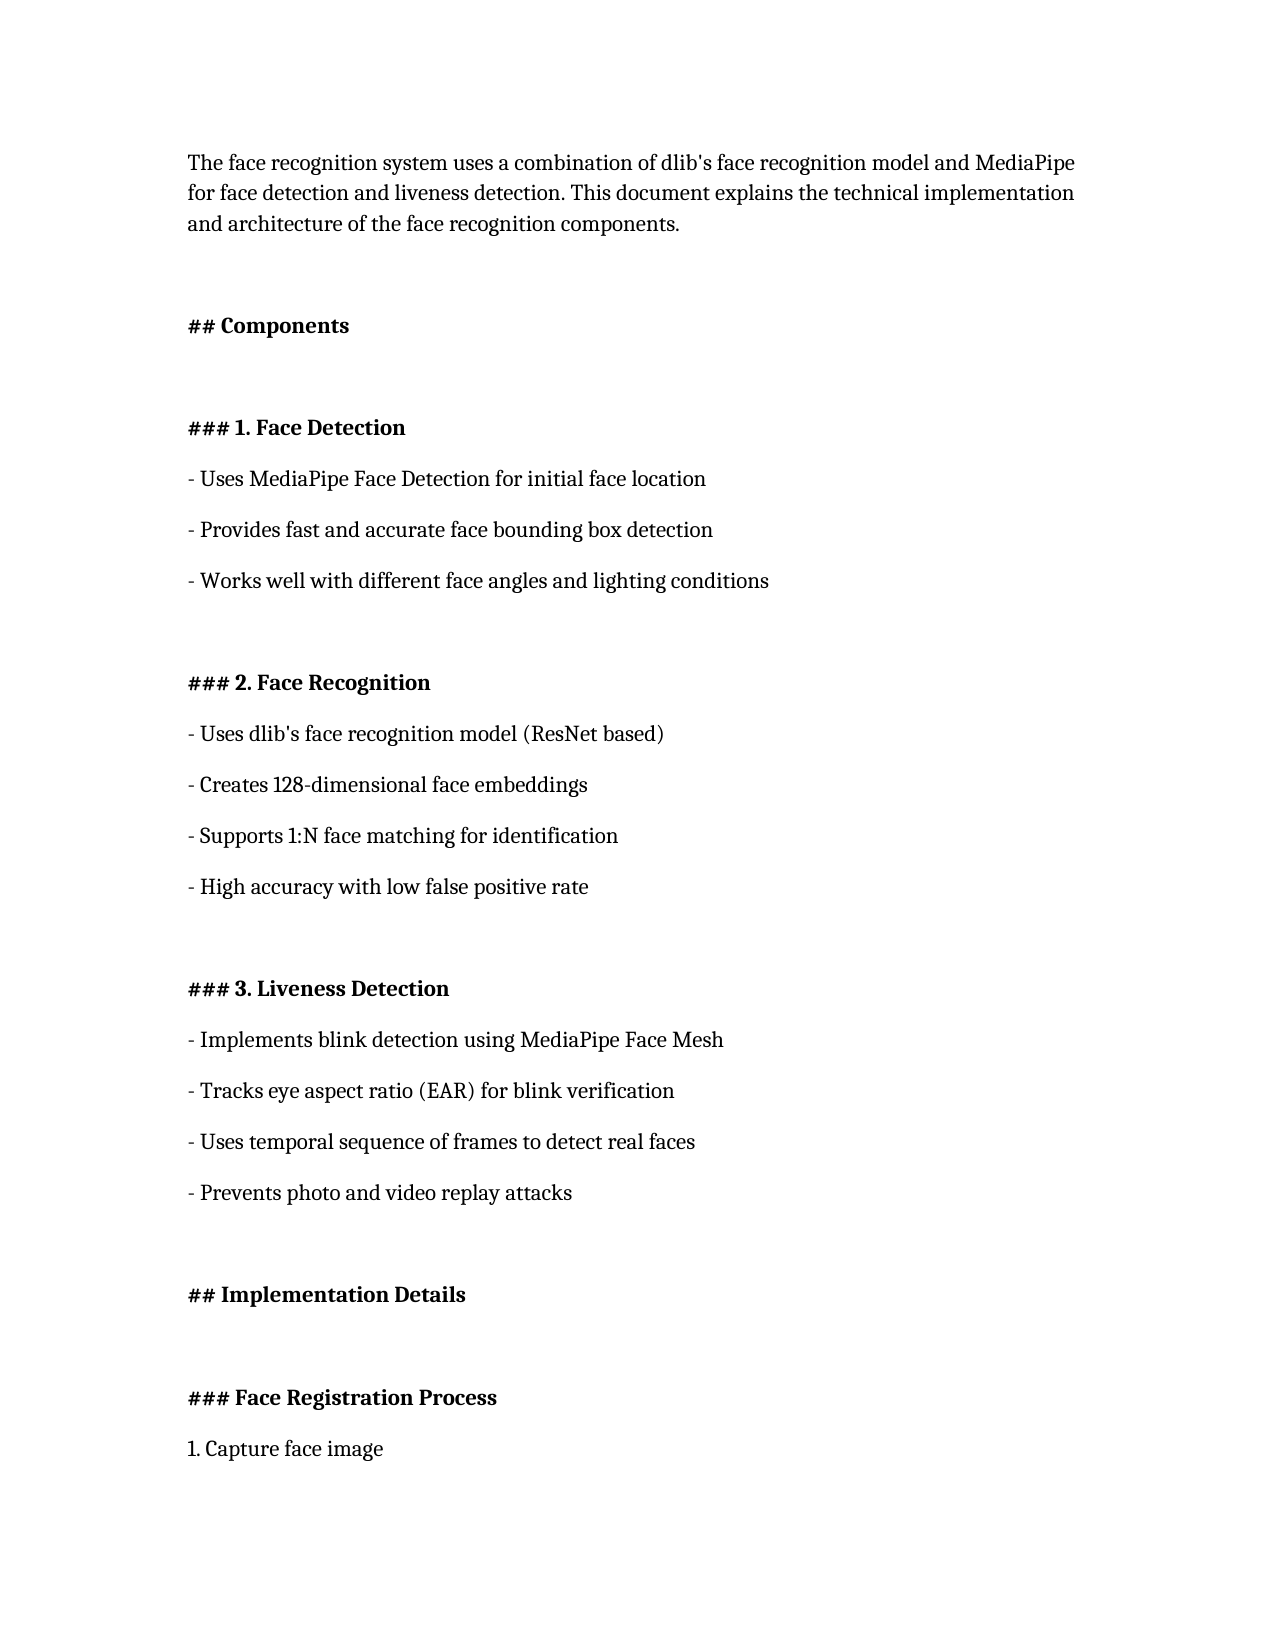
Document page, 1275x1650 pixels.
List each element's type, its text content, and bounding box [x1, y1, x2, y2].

text - Uses MediaPipe Face Detection for initial face location [187, 466, 1087, 492]
text ### 3. Liveness Detection [187, 976, 1087, 1002]
text 1. Capture face image [187, 1435, 1087, 1462]
text - Implements blink detection using MediaPipe Face Mesh [187, 1027, 1087, 1053]
text ### 1. Face Detection [187, 414, 1087, 441]
text ### Face Registration Process [187, 1384, 1087, 1411]
text - Creates 128-dimensional face embeddings [187, 772, 1087, 798]
text - Uses dlib's face recognition model (ResNet based) [187, 721, 1087, 747]
text ## Components [187, 312, 1087, 339]
text - Works well with different face angles and lighting conditions [187, 568, 1087, 594]
text - Uses temporal sequence of frames to detect real faces [187, 1129, 1087, 1156]
text - Supports 1:N face matching for identification [187, 823, 1087, 849]
text - Provides fast and accurate face bounding box detection [187, 517, 1087, 543]
text - Prevents photo and video replay attacks [187, 1180, 1087, 1207]
text - High accuracy with low false positive rate [187, 874, 1087, 900]
text ## Implementation Details [187, 1282, 1087, 1309]
text The face recognition system uses a combination of dlib's face recognition model and MediaPipe for face detection and liveness detection. This document explains the technical implementation and architecture of the face recognition components. [187, 150, 1087, 237]
text ### 2. Face Recognition [187, 670, 1087, 696]
text - Tracks eye aspect ratio (EAR) for blink verification [187, 1078, 1087, 1104]
